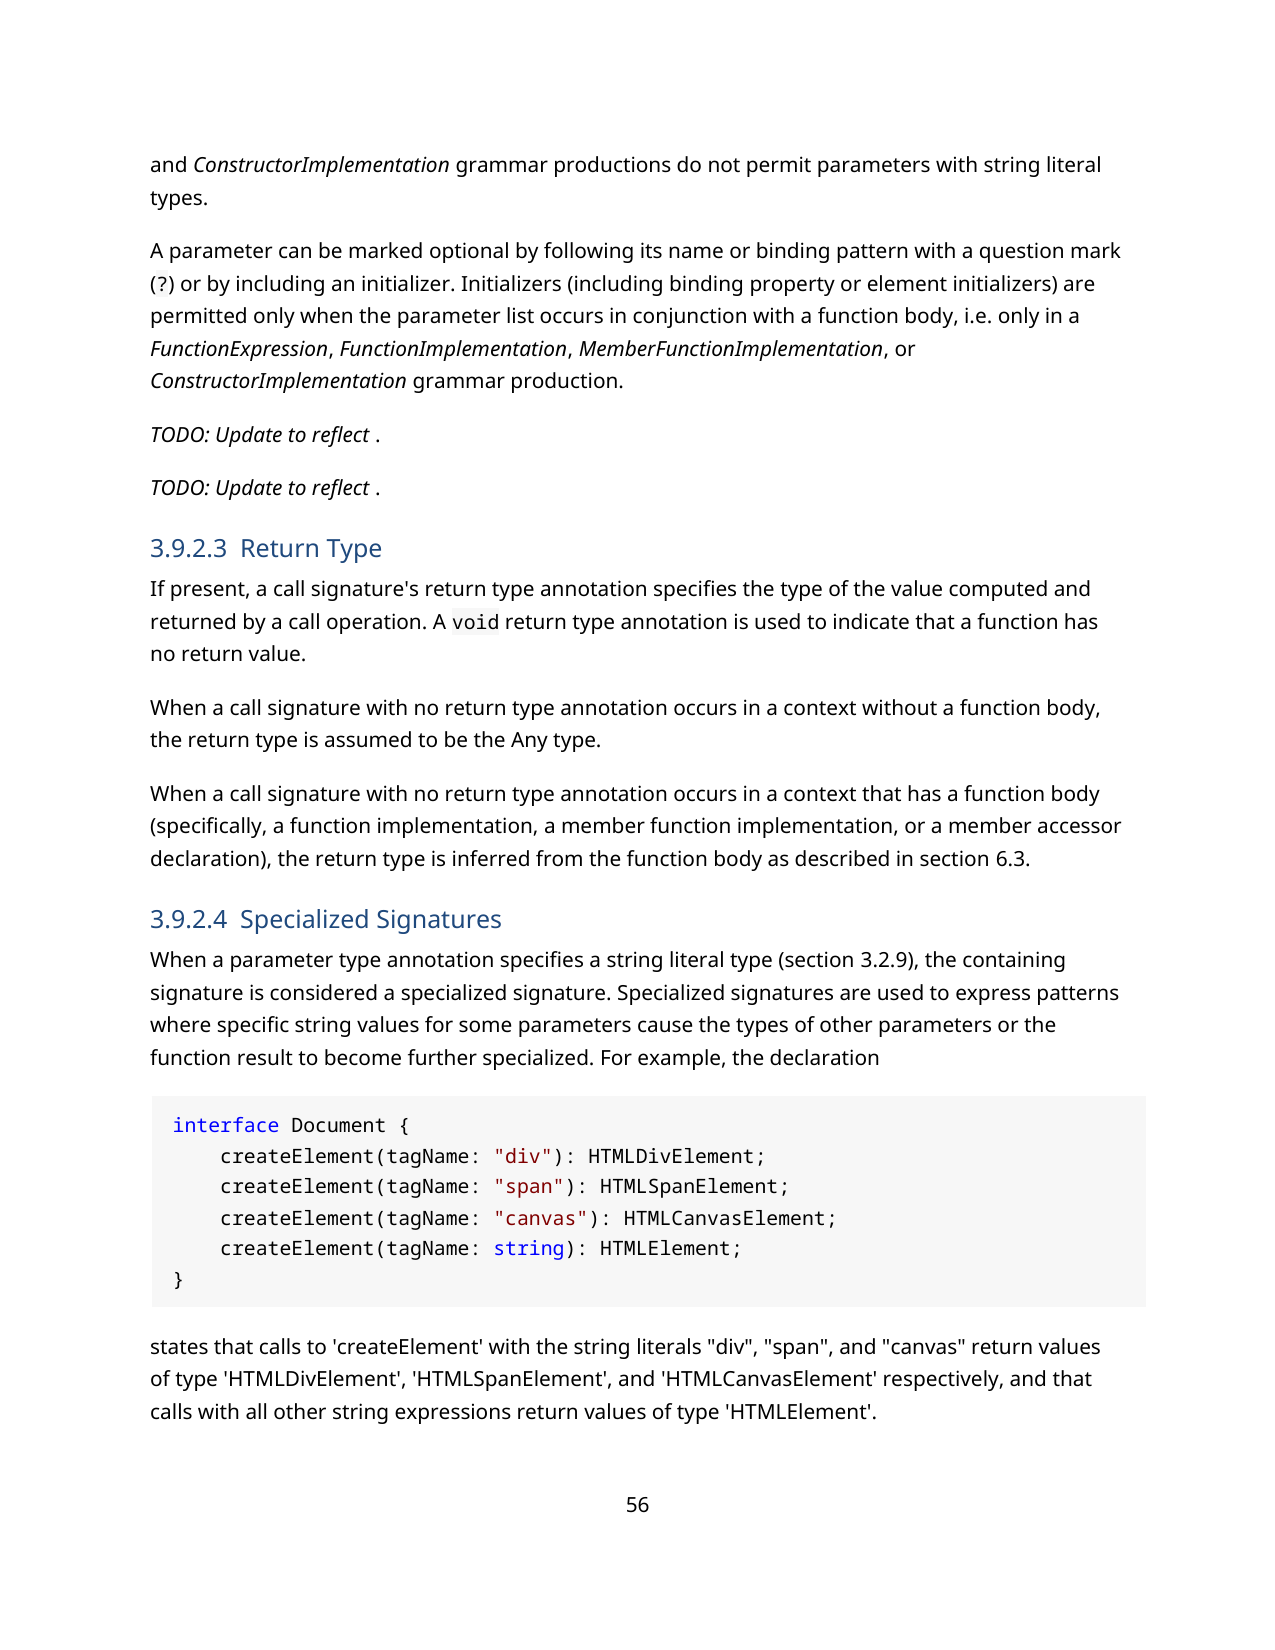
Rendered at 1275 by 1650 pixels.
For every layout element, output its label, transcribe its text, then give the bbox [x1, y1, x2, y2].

text interface Document { createElement(tagName: "div"): HTMLDivElement; createElement(tagName: "span"): HTMLSpanElement; createElement(tagName: "canvas"): HTMLCanvasElement; createElement(tagName: string): HTMLElement; } [164, 1109, 1133, 1295]
text states that calls to 'createElement' with the string literals "div", "span", and "canvas" return values of type 'HTMLDivElement', 'HTMLSpanElement', and 'HTMLCanvasElement' respectively, and that calls with all other string expressions return values of type 'HTMLElement'. [150, 1332, 1125, 1426]
subtitle Return Type [150, 531, 1125, 565]
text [150, 150, 1125, 211]
text TODO: Update to reflect binding parameter cannot be optional in implementation signature. [150, 420, 1125, 448]
text When a call signature with no return type annotation occurs in a context without a function body, the return type is assumed to be the Any type. [150, 693, 1125, 754]
text When a parameter type annotation specifies a string literal type (section 3.2.9), the containing signature is considered a specialized signature. Specialized signatures are used to express patterns where specific string values for some parameters cause the types of other parameters or the function result to become further specialized. For example, the declaration [150, 945, 1125, 1071]
text TODO: Update to reflect required parameters support initializers. [150, 473, 1125, 502]
text A parameter can be marked optional by following its name or binding pattern with a question mark (?) or by including an initializer. Initializers (including binding property or element initializers) are permitted only when the parameter list occurs in conjunction with a function body, i.e. only in a FunctionExpression, FunctionImplementation, MemberFunctionImplementation, or ConstructorImplementation grammar production. [150, 236, 1125, 395]
subtitle Specialized Signatures [150, 902, 1125, 936]
text When a call signature with no return type annotation occurs in a context that has a function body (specifically, a function implementation, a member function implementation, or a member accessor declaration), the return type is inferred from the function body as described in section 6.3. [150, 779, 1125, 873]
text If present, a call signature's return type annotation specifies the type of the value computed and returned by a call operation. A void return type annotation is used to indicate that a function has no return value. [150, 574, 1125, 668]
